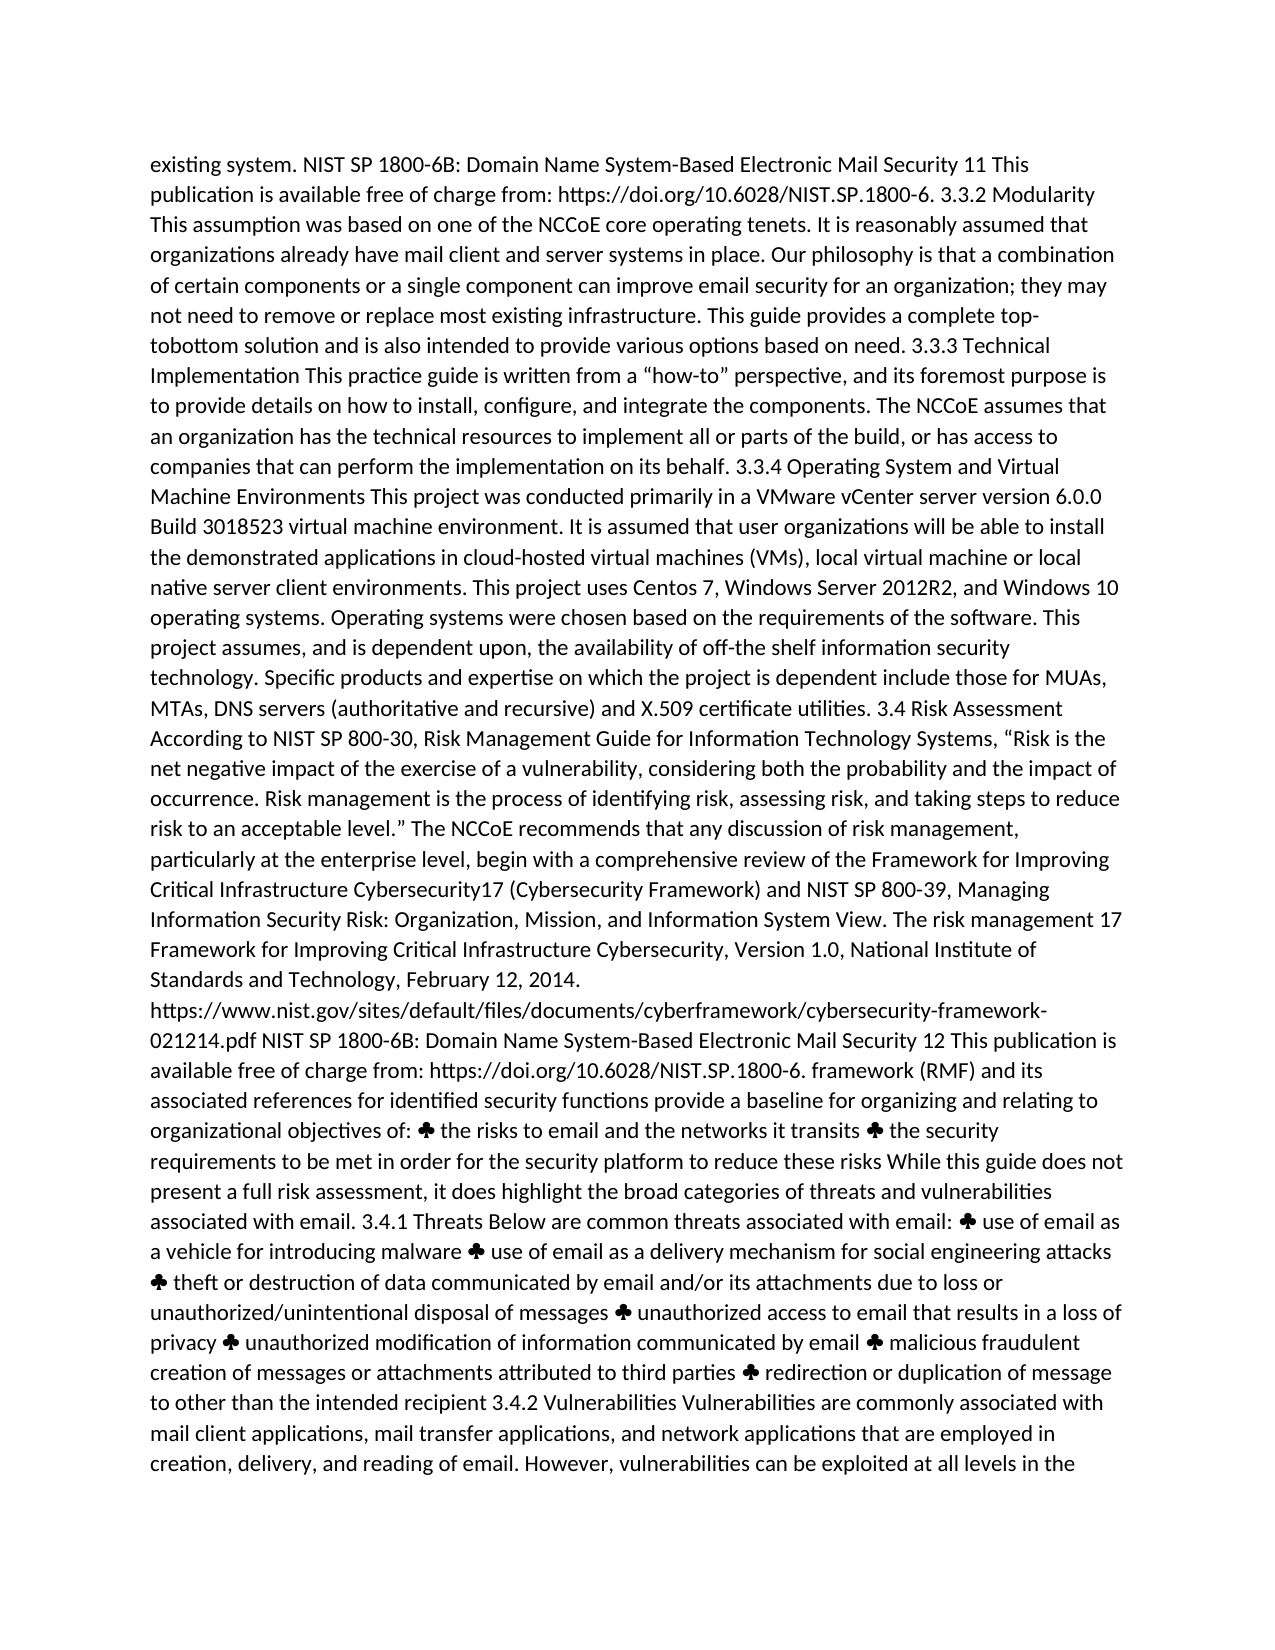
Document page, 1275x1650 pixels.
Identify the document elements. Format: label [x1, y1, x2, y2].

text [150, 150, 1125, 1477]
